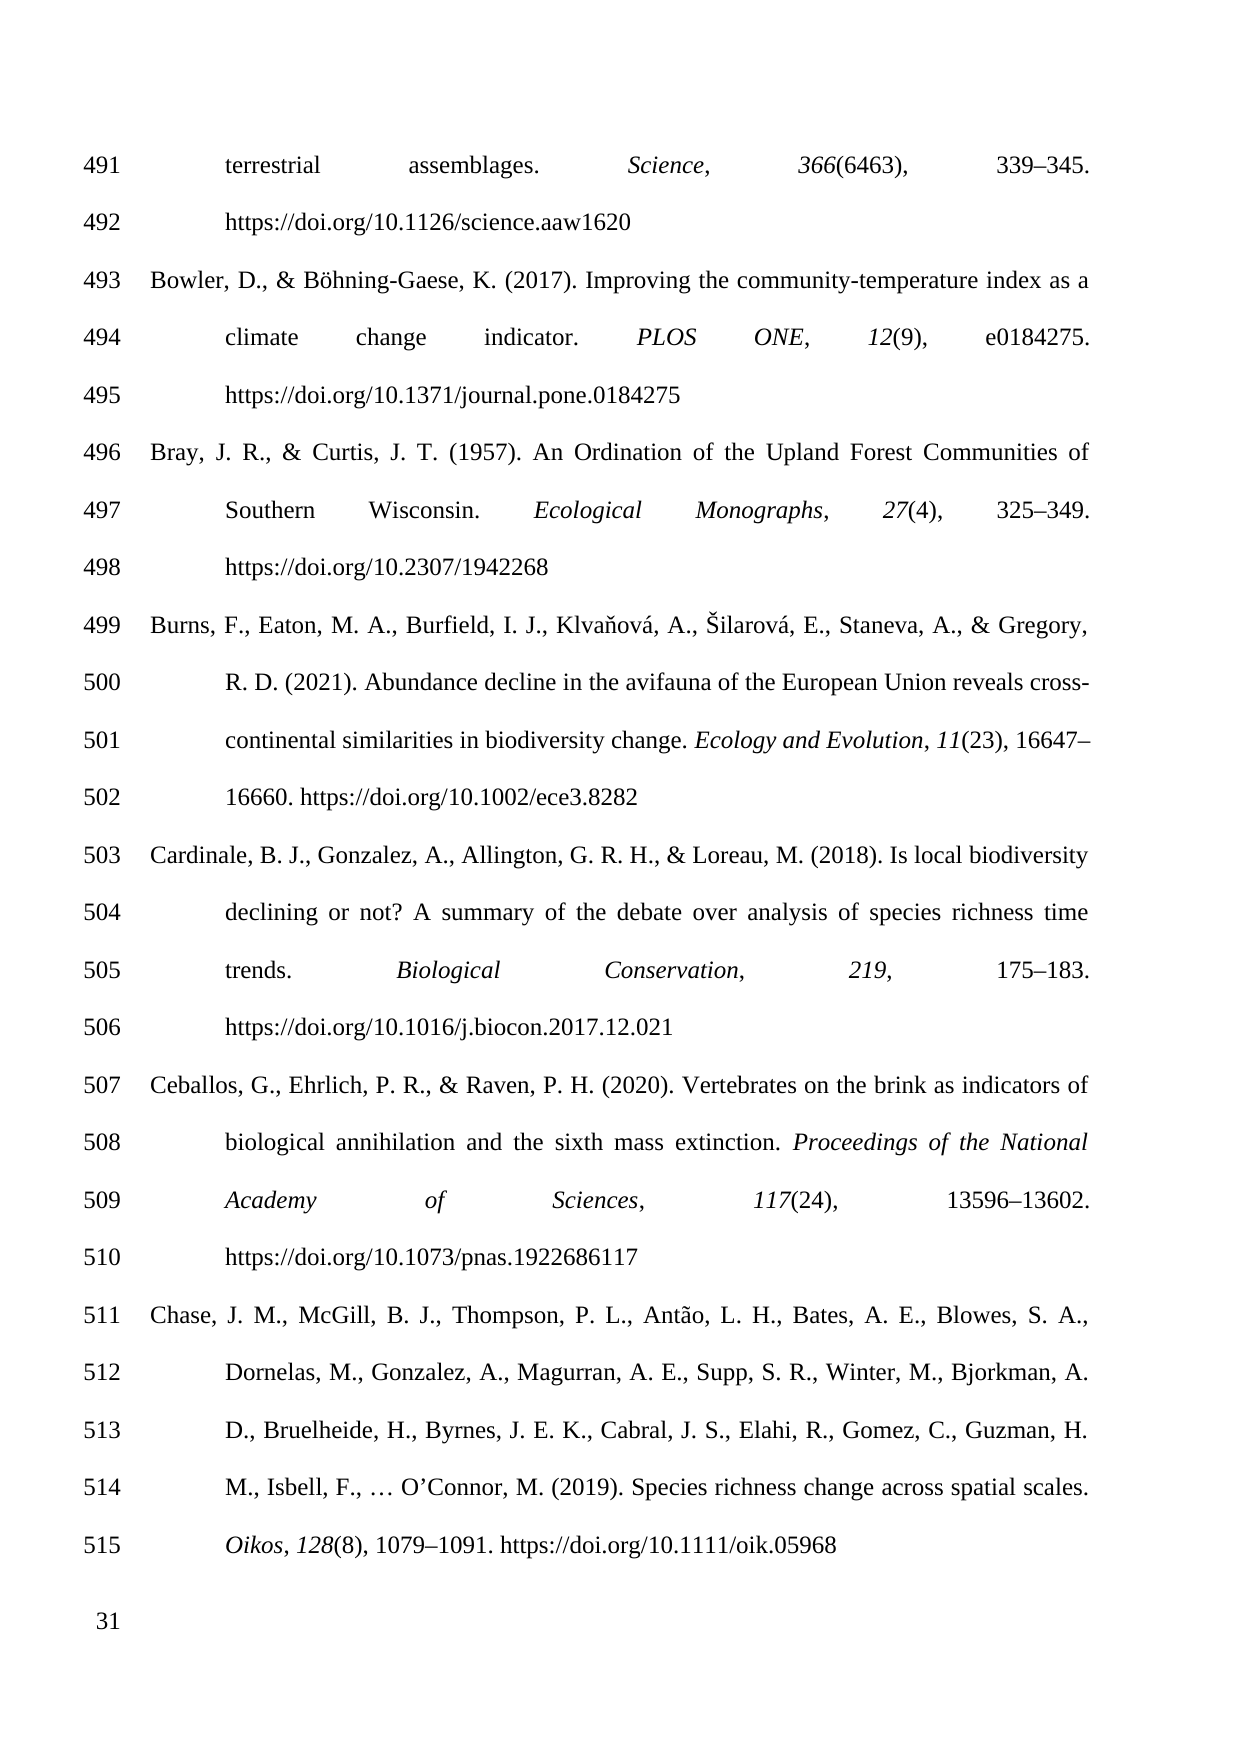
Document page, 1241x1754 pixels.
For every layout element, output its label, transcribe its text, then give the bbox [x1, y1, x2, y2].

text Ceballos, G., Ehrlich, P. R., & Raven, P. H. (2020). Vertebrates on the brink as indicators of biological annihilation and the sixth mass extinction. Proceedings of the National Academy of Sciences, 117(24), 13596–13602. https://doi.org/10.1073/pnas.1922686117 [150, 1070, 1090, 1271]
text Cardinale, B. J., Gonzalez, A., Allington, G. R. H., & Loreau, M. (2018). Is local biodiversity declining or not? A summary of the debate over analysis of species richness time trends. Biological Conservation, 219, 175–183. https://doi.org/10.1016/j.biocon.2017.12.021 [150, 840, 1090, 1041]
text Burns, F., Eaton, M. A., Burfield, I. J., Klvaňová, A., Šilarová, E., Staneva, A., & Gregory, R. D. (2021). Abundance decline in the avifauna of the European Union reveals cross-continental similarities in biodiversity change. Ecology and Evolution, 11(23), 16647–16660. https://doi.org/10.1002/ece3.8282 [150, 610, 1090, 811]
text Bray, J. R., & Curtis, J. T. (1957). An Ordination of the Upland Forest Communities of Southern Wisconsin. Ecological Monographs, 27(4), 325–349. https://doi.org/10.2307/1942268 [150, 437, 1090, 581]
text Chase, J. M., McGill, B. J., Thompson, P. L., Antão, L. H., Bates, A. E., Blowes, S. A., Dornelas, M., Gonzalez, A., Magurran, A. E., Supp, S. R., Winter, M., Bjorkman, A. D., Bruelheide, H., Byrnes, J. E. K., Cabral, J. S., Elahi, R., Gomez, C., Guzman, H. M., Isbell, F., … O’Connor, M. (2019). Species richness change across spatial scales. Oikos, 128(8), 1079–1091. https://doi.org/10.1111/oik.05968 [150, 1300, 1090, 1559]
text Bowler, D., & Böhning-Gaese, K. (2017). Improving the community-temperature index as a climate change indicator. PLOS ONE, 12(9), e0184275. https://doi.org/10.1371/journal.pone.0184275 [150, 265, 1090, 409]
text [150, 150, 1090, 236]
